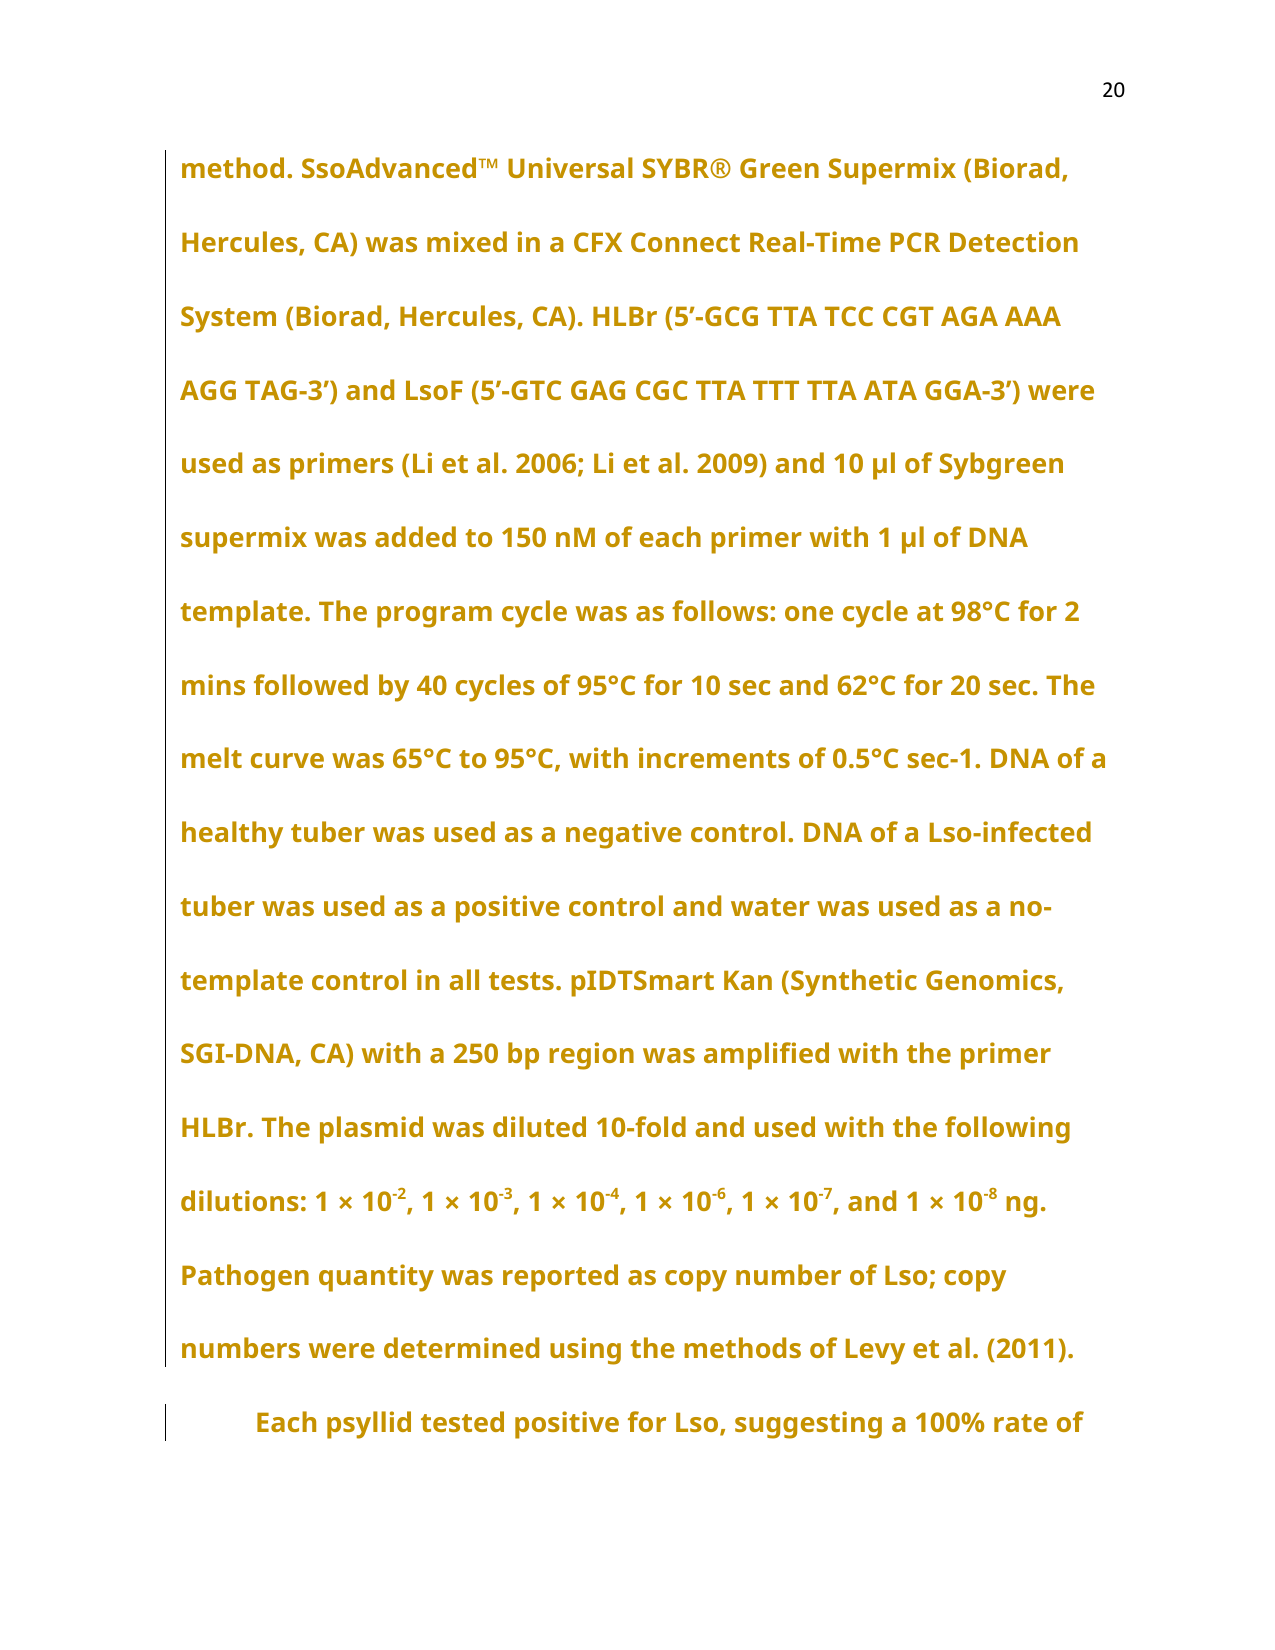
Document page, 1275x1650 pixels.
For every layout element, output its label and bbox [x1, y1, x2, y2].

text [180, 150, 1125, 1367]
text [180, 1404, 1125, 1441]
